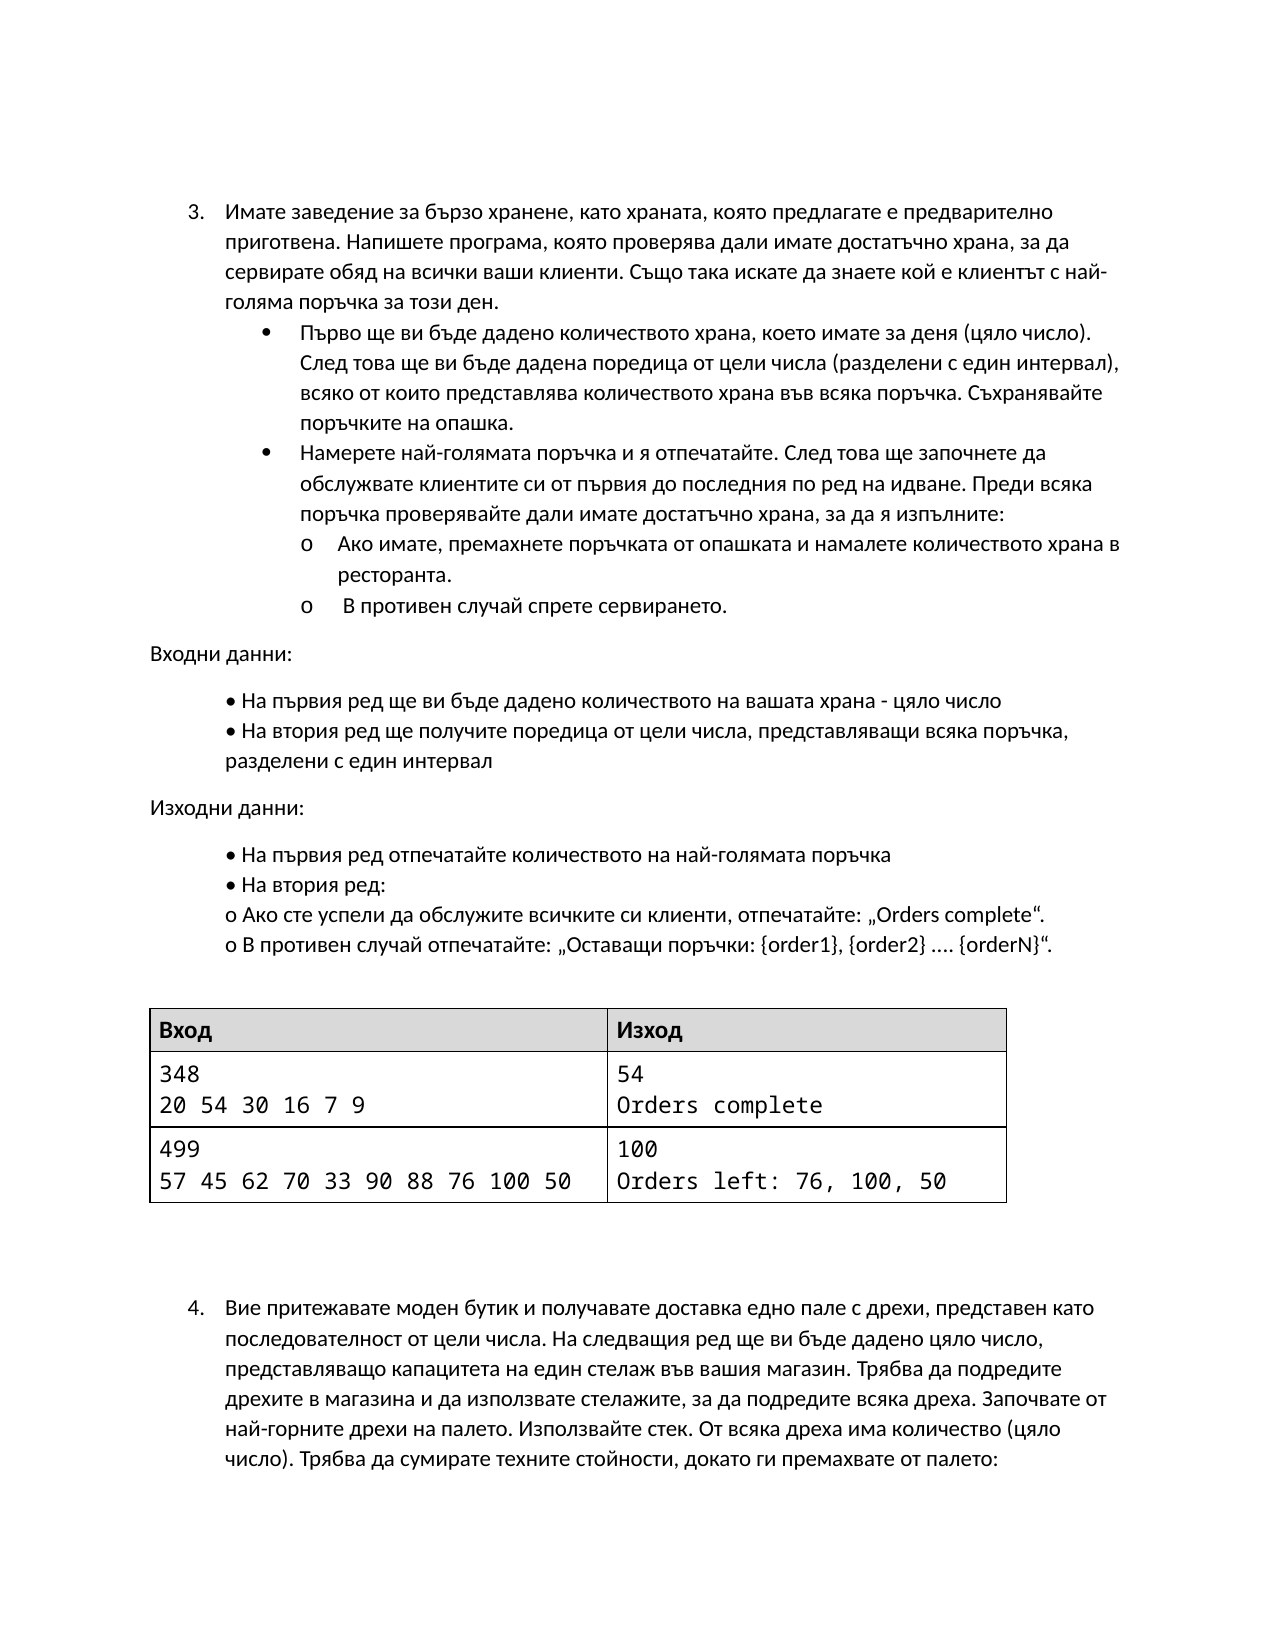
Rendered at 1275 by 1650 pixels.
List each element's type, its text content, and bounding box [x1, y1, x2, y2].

list Имате заведение за бързо хранене, като храната, която предлагате е предварително приготвена. Напишете програма, която проверява дали имате достатъчно храна, за да сервирате обяд на всички ваши клиенти. Също така искате да знаете кой е клиентът с най-голяма поръчка за този ден. [187, 197, 1125, 316]
list • На първия ред ще ви бъде дадено количеството на вашата храна - цяло число [225, 686, 1125, 714]
table_header Изход [608, 1009, 1006, 1051]
list o В противен случай отпечатайте: „Оставащи поръчки: {order1}, {order2} .... {orderN}“. [225, 931, 1125, 958]
list Вие притежавате моден бутик и получавате доставка едно пале с дрехи, представен като последователност от цели числа. На следващия ред ще ви бъде дадено цяло число, представляващо капацитета на един стелаж във вашия магазин. Трябва да подредите дрехите в магазина и да използвате стелажите, за да подредите всяка дреха. Започвате от най-горните дрехи на палето. Използвайте стек. От всяка дреха има количество (цяло число). Трябва да сумирате техните стойности, докато ги премахвате от палето: [187, 1293, 1125, 1473]
table_cell 54 Orders complete [608, 1052, 1006, 1126]
text Изходни данни: [150, 793, 1125, 821]
list • На първия ред отпечатайте количеството на най-голямата поръчка [225, 840, 1125, 868]
list В противен случай спрете сервирането. [300, 591, 1125, 620]
table_header Вход [151, 1009, 607, 1051]
list Първо ще ви бъде дадено количеството храна, което имате за деня (цяло число). След това ще ви бъде дадена поредица от цели числа (разделени с един интервал), всяко от които представлява количеството храна във всяка поръчка. Съхранявайте поръчките на опашка. [262, 318, 1125, 436]
list Намерете най-голямата поръчка и я отпечатайте. След това ще започнете да обслужвате клиентите си от първия до последния по ред на идване. Преди всяка поръчка проверявайте дали имате достатъчно храна, за да я изпълните: [262, 438, 1125, 527]
table_cell 100 Orders left: 76, 100, 50 [608, 1128, 1006, 1202]
list o Ако сте успели да обслужите всичките си клиенти, отпечатайте: „Orders complete“. [225, 900, 1125, 928]
text Входни данни: [150, 639, 1125, 667]
list Ако имате, премахнете поръчката от опашката и намалете количеството храна в ресторанта. [300, 529, 1125, 588]
list • На втория ред ще получите поредица от цели числа, представляващи всяка поръчка, разделени с един интервал [225, 716, 1125, 774]
list • На втория ред: [225, 870, 1125, 898]
table_cell 348 20 54 30 16 7 9 [151, 1052, 607, 1126]
table_cell 499 57 45 62 70 33 90 88 76 100 50 [151, 1128, 607, 1202]
